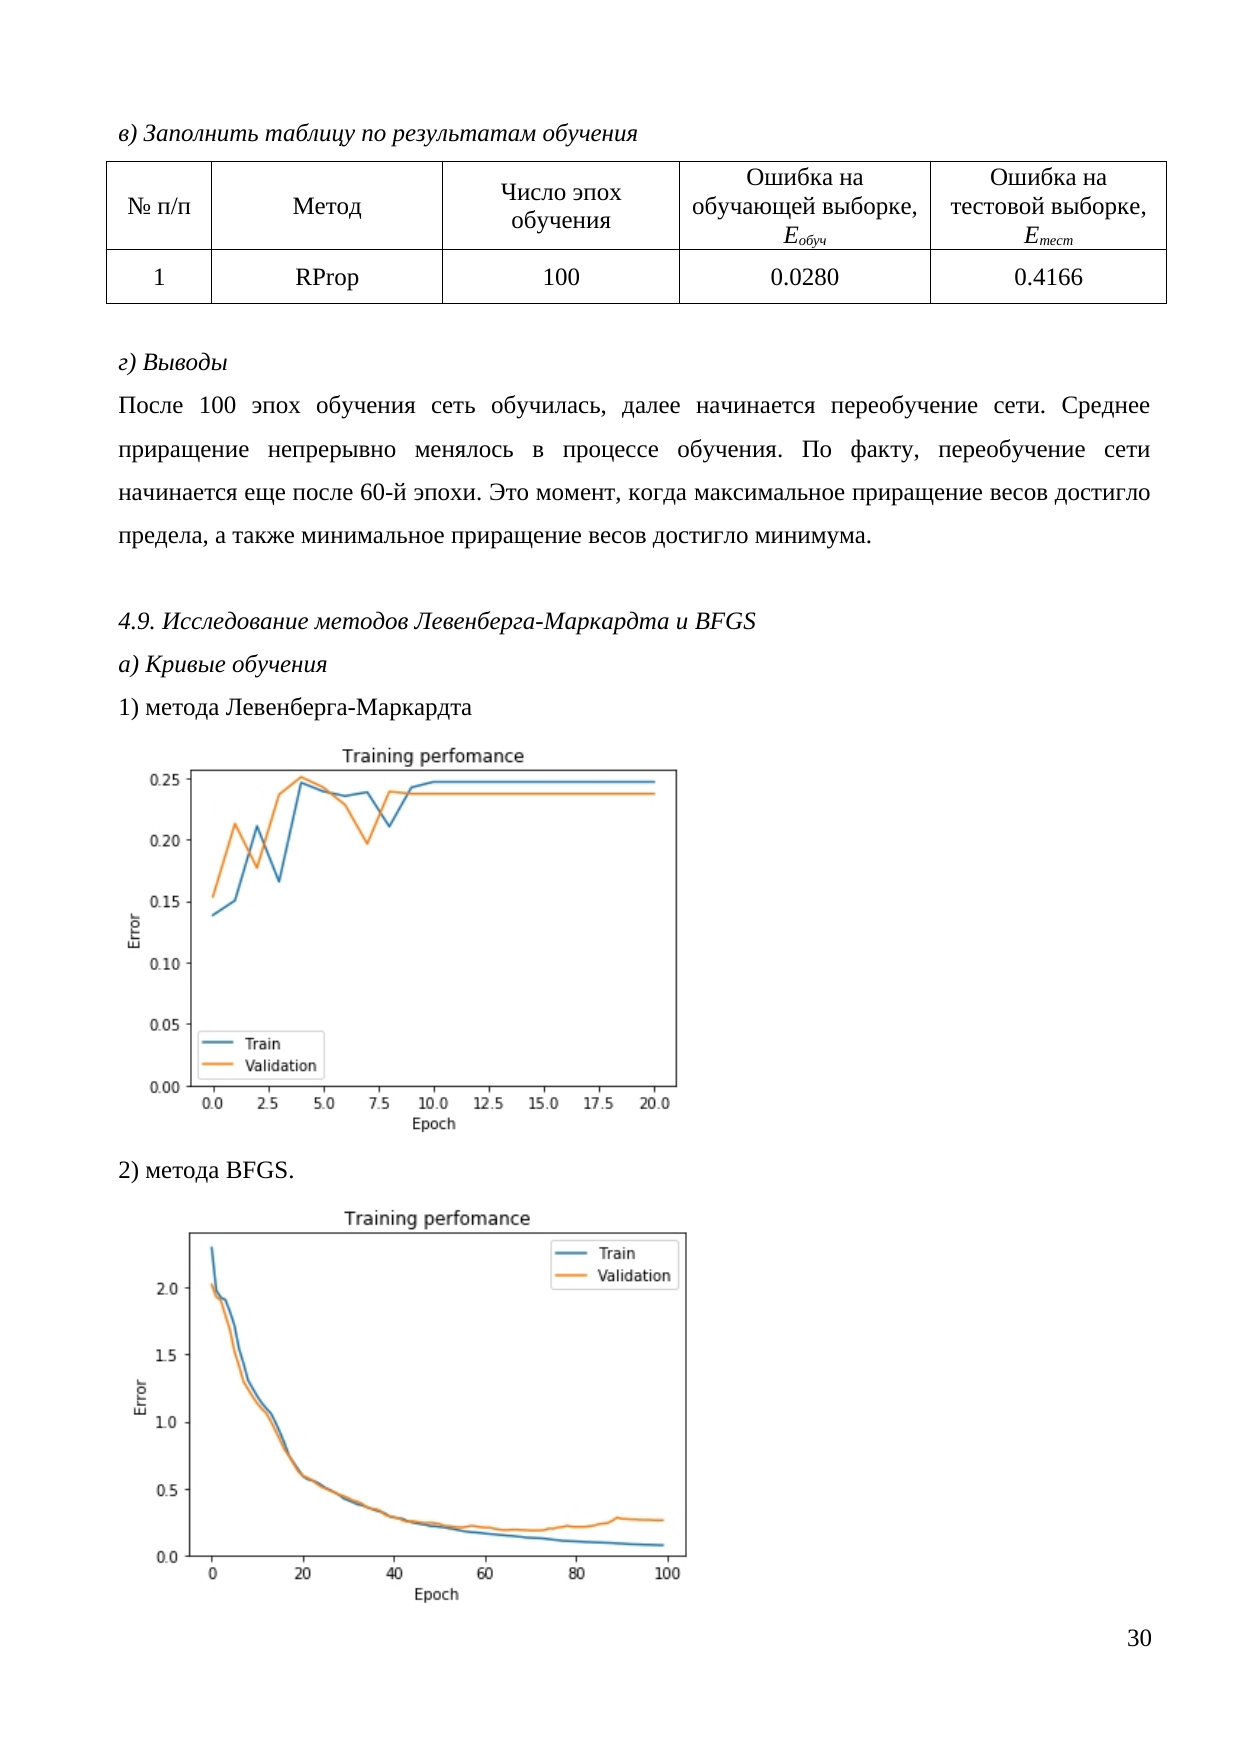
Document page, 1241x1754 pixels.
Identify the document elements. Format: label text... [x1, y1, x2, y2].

table_header Метод [212, 162, 442, 248]
picture [118, 735, 699, 1141]
text 2) метода BFGS. [118, 1155, 1152, 1183]
text 4.9. Исследование методов Левенберга-Маркардта и BFGS [118, 606, 1152, 635]
table_cell 0.4166 [931, 250, 1166, 303]
table_cell 1 [107, 250, 211, 303]
table_cell RProp [212, 250, 442, 303]
table_header Ошибка на тестовой выборке, Eтест [931, 162, 1166, 248]
text После 100 эпох обучения сеть обучилась, далее начинается переобучение сети. Среднее приращение непрерывно менялось в процессе обучения. По факту, переобучение сети начинается еще после 60-й эпохи. Это момент, когда максимальное приращение весов достигло предела, а также минимальное приращение весов достигло минимума. [118, 391, 1152, 549]
text г) Выводы [118, 347, 1152, 376]
text в) Заполнить таблицу по результатам обучения [118, 118, 1152, 147]
table_header Ошибка на обучающей выборке, Eобуч [680, 162, 930, 248]
table_cell 0.0280 [680, 250, 930, 303]
picture [118, 1197, 724, 1612]
table_header № п/п [107, 162, 211, 248]
table_header Число эпох обучения [443, 162, 679, 248]
text 1) метода Левенберга-Маркардта [118, 692, 1152, 721]
text а) Кривые обучения [118, 649, 1152, 678]
table_cell 100 [443, 250, 679, 303]
